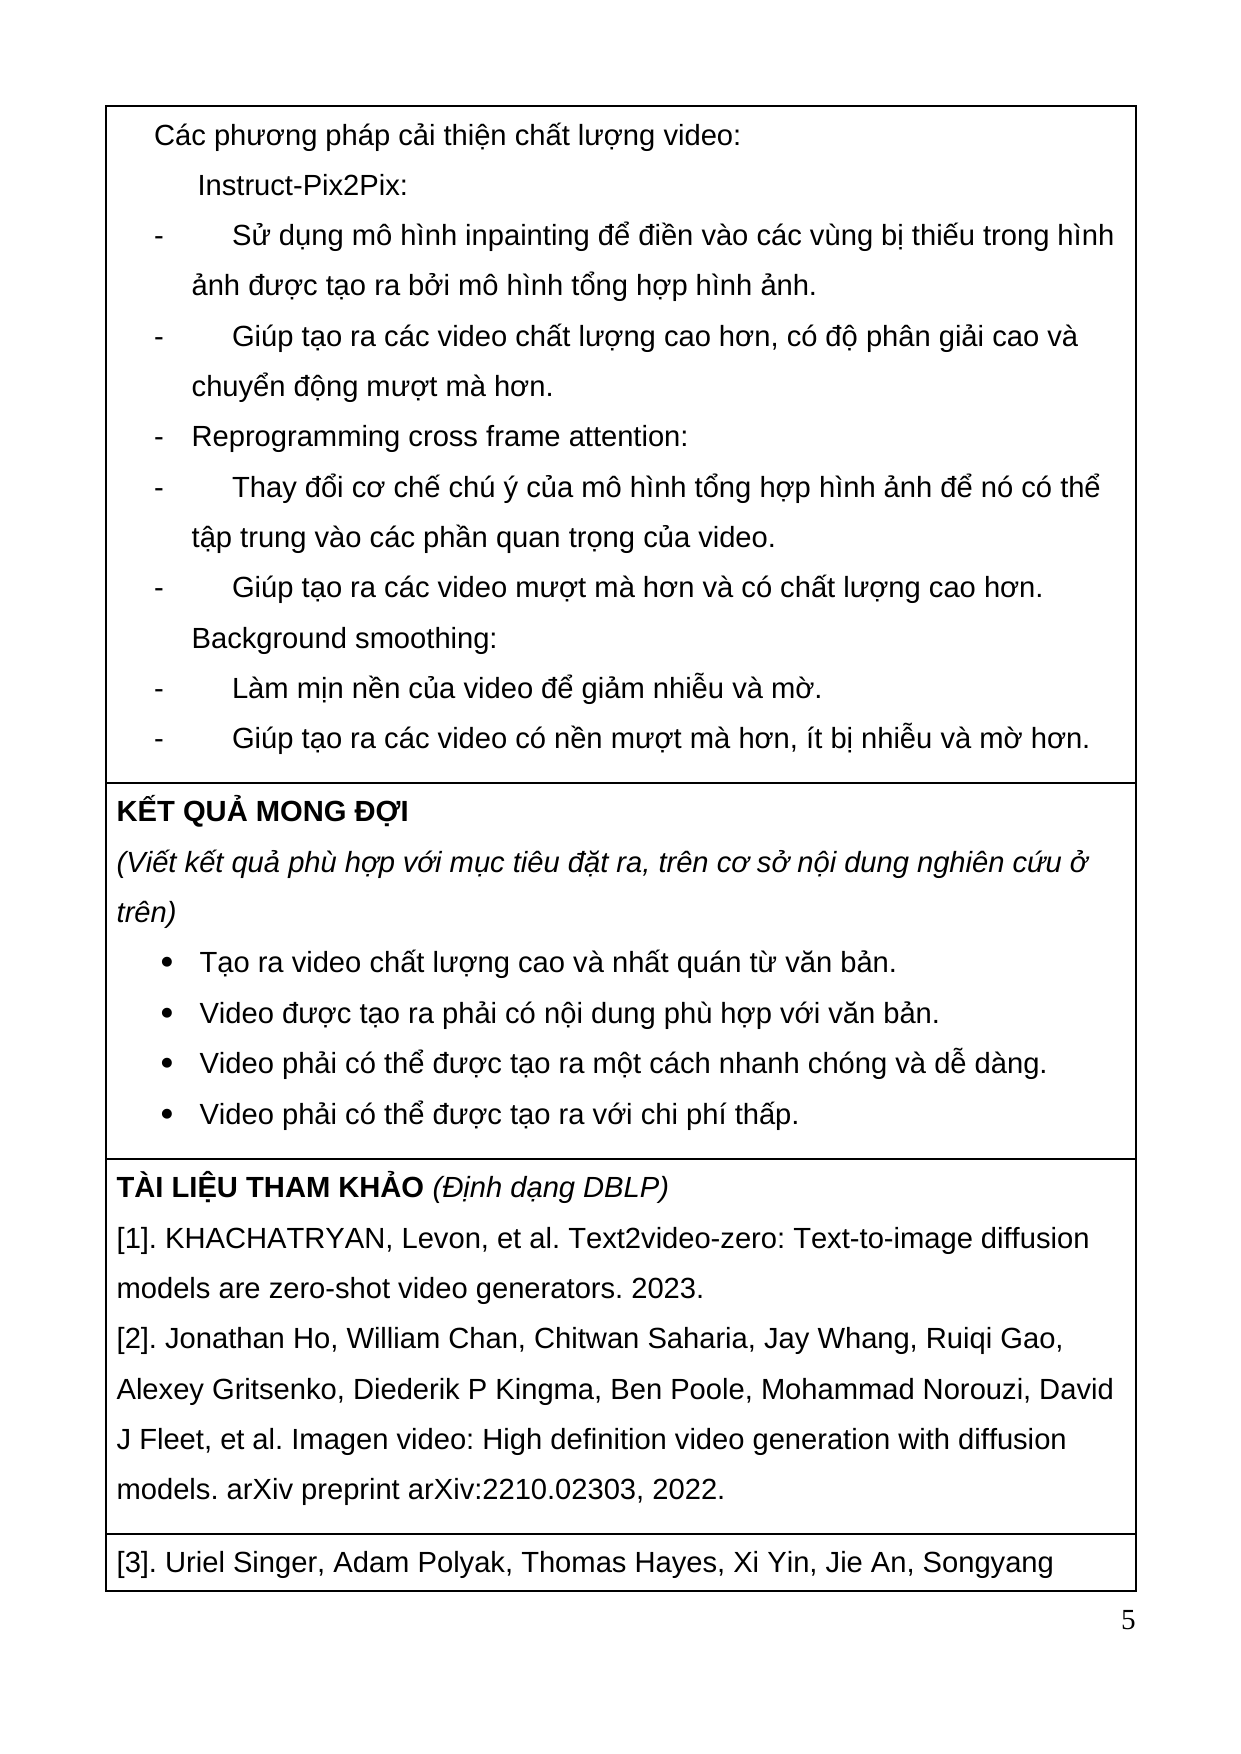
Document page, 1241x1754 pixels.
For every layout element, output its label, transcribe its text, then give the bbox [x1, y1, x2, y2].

table_cell TÀI LIỆU THAM KHẢO (Định dạng DBLP) [1]. KHACHATRYAN, Levon, et al. Text2video-zero: Text-to-image diffusion models are zero-shot video generators. 2023. [2]. Jonathan Ho, William Chan, Chitwan Saharia, Jay Whang, Ruiqi Gao, Alexey Gritsenko, Diederik P Kingma, Ben Poole, Mohammad Norouzi, David J Fleet, et al. Imagen video: High definition video generation with diffusion models. arXiv preprint arXiv:2210.02303, 2022. [107, 1160, 1135, 1533]
table_cell KẾT QUẢ MONG ĐỢI (Viết kết quả phù hợp với mục tiêu đặt ra, trên cơ sở nội dung nghiên cứu ở trên) Tạo ra video chất lượng cao và nhất quán từ văn bản. Video được tạo ra phải có nội dung phù hợp với văn bản. Video phải có thể được tạo ra một cách nhanh chóng và dễ dàng. Video phải có thể được tạo ra với chi phí thấp. [107, 784, 1135, 1158]
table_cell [107, 107, 1135, 782]
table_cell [107, 1535, 1135, 1589]
